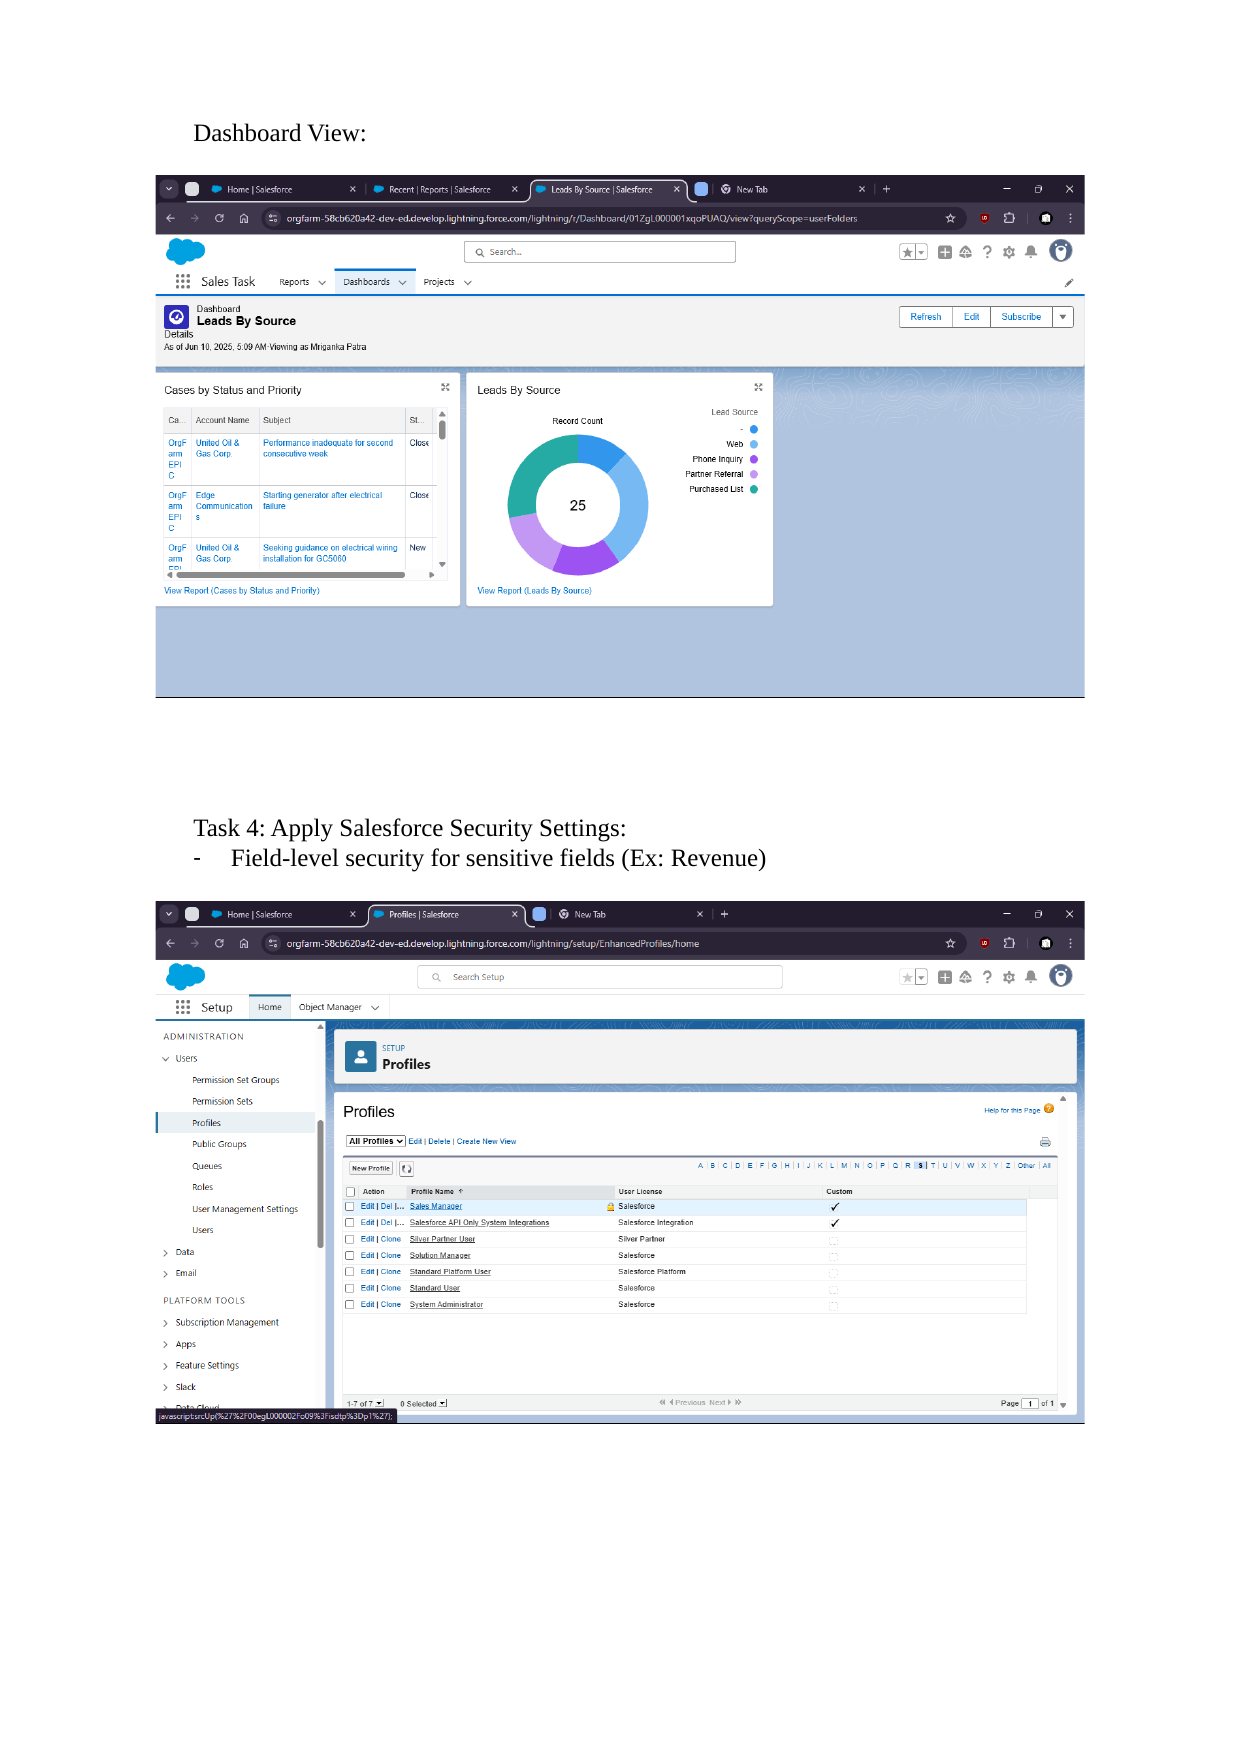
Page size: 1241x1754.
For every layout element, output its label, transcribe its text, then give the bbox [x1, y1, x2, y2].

list Task 4: Apply Salesforce Security Settings: [193, 813, 1122, 842]
picture [155, 175, 1085, 698]
list Field-level security for sensitive fields (Ex: Revenue) [193, 842, 1122, 872]
list Dashboard View: [193, 118, 1122, 147]
picture [155, 901, 1085, 1424]
